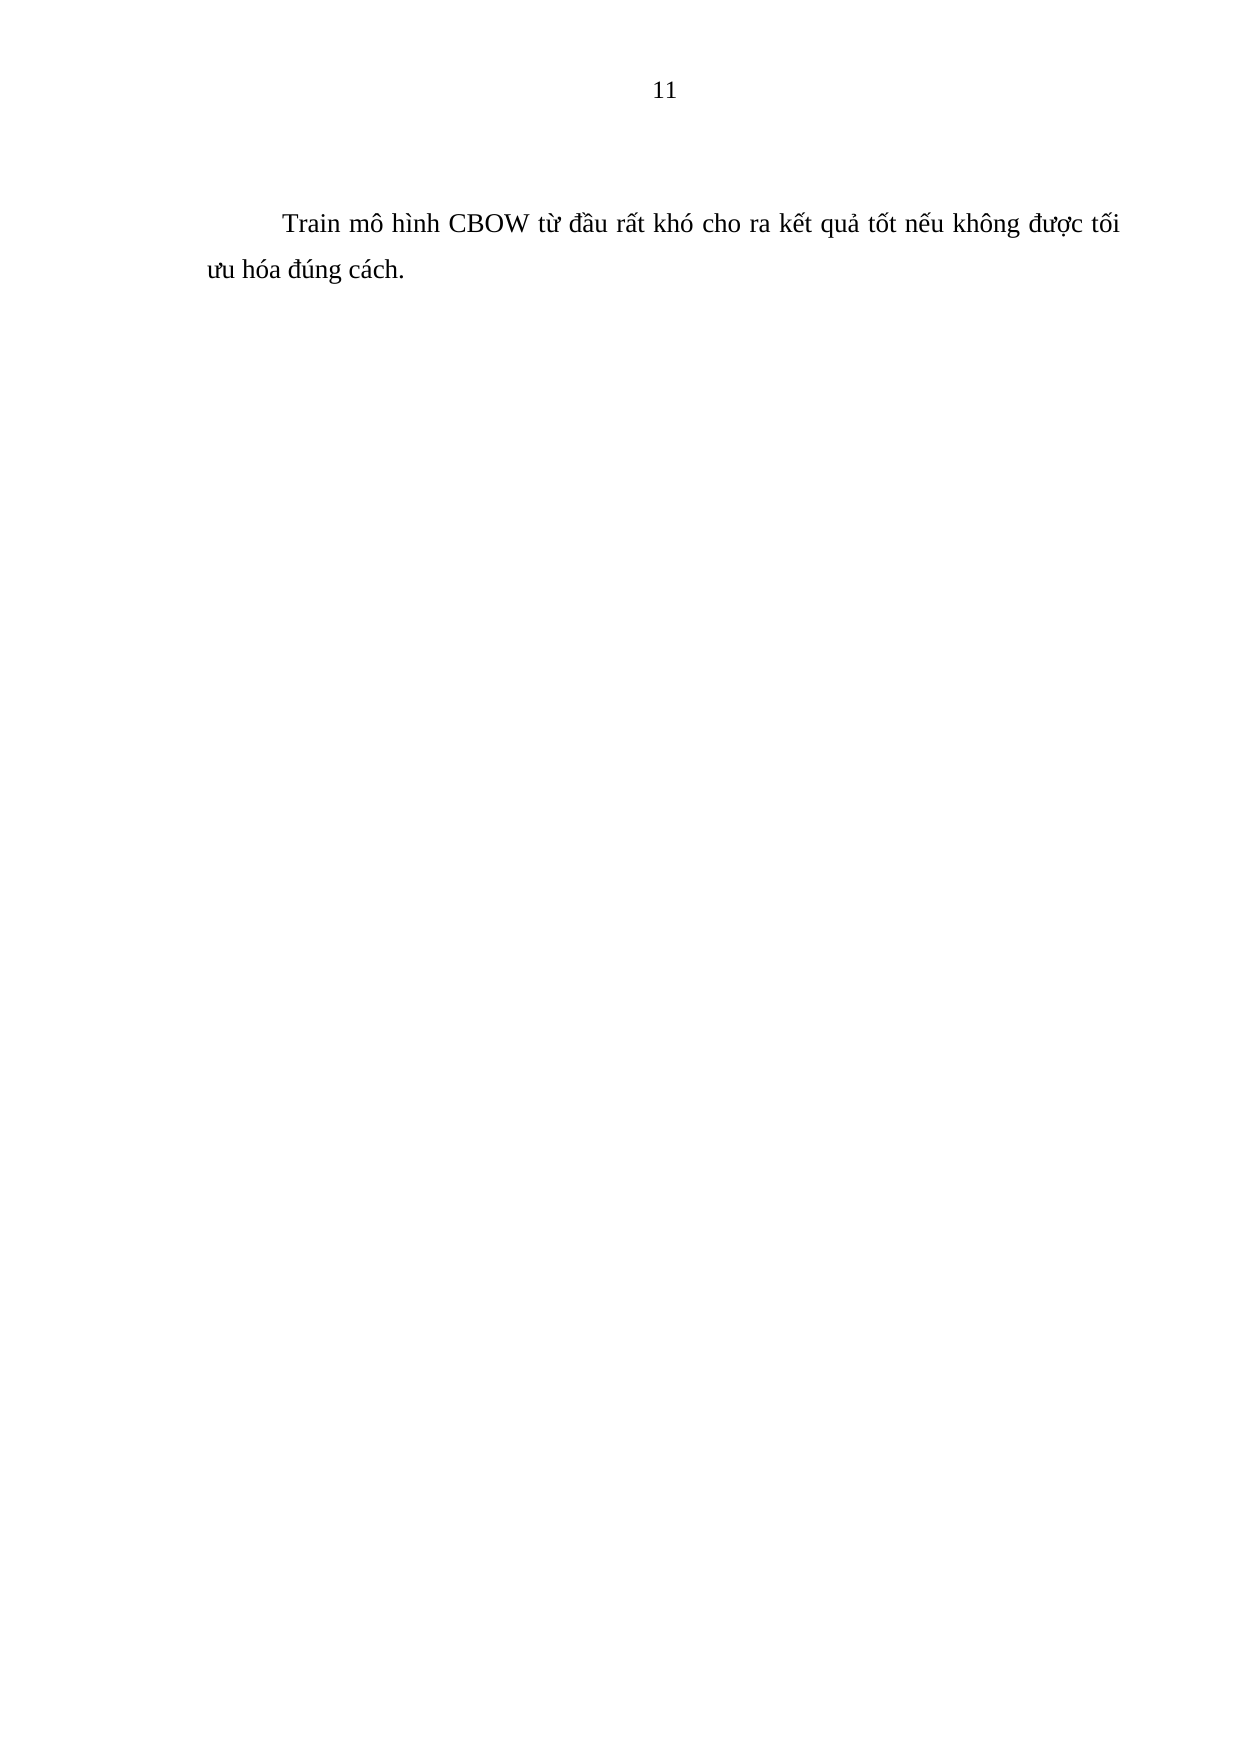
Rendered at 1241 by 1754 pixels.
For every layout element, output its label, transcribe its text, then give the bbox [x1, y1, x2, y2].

text Train mô hình CBOW từ đầu rất khó cho ra kết quả tốt nếu không được tối ưu hóa đúng cách. [207, 207, 1122, 284]
